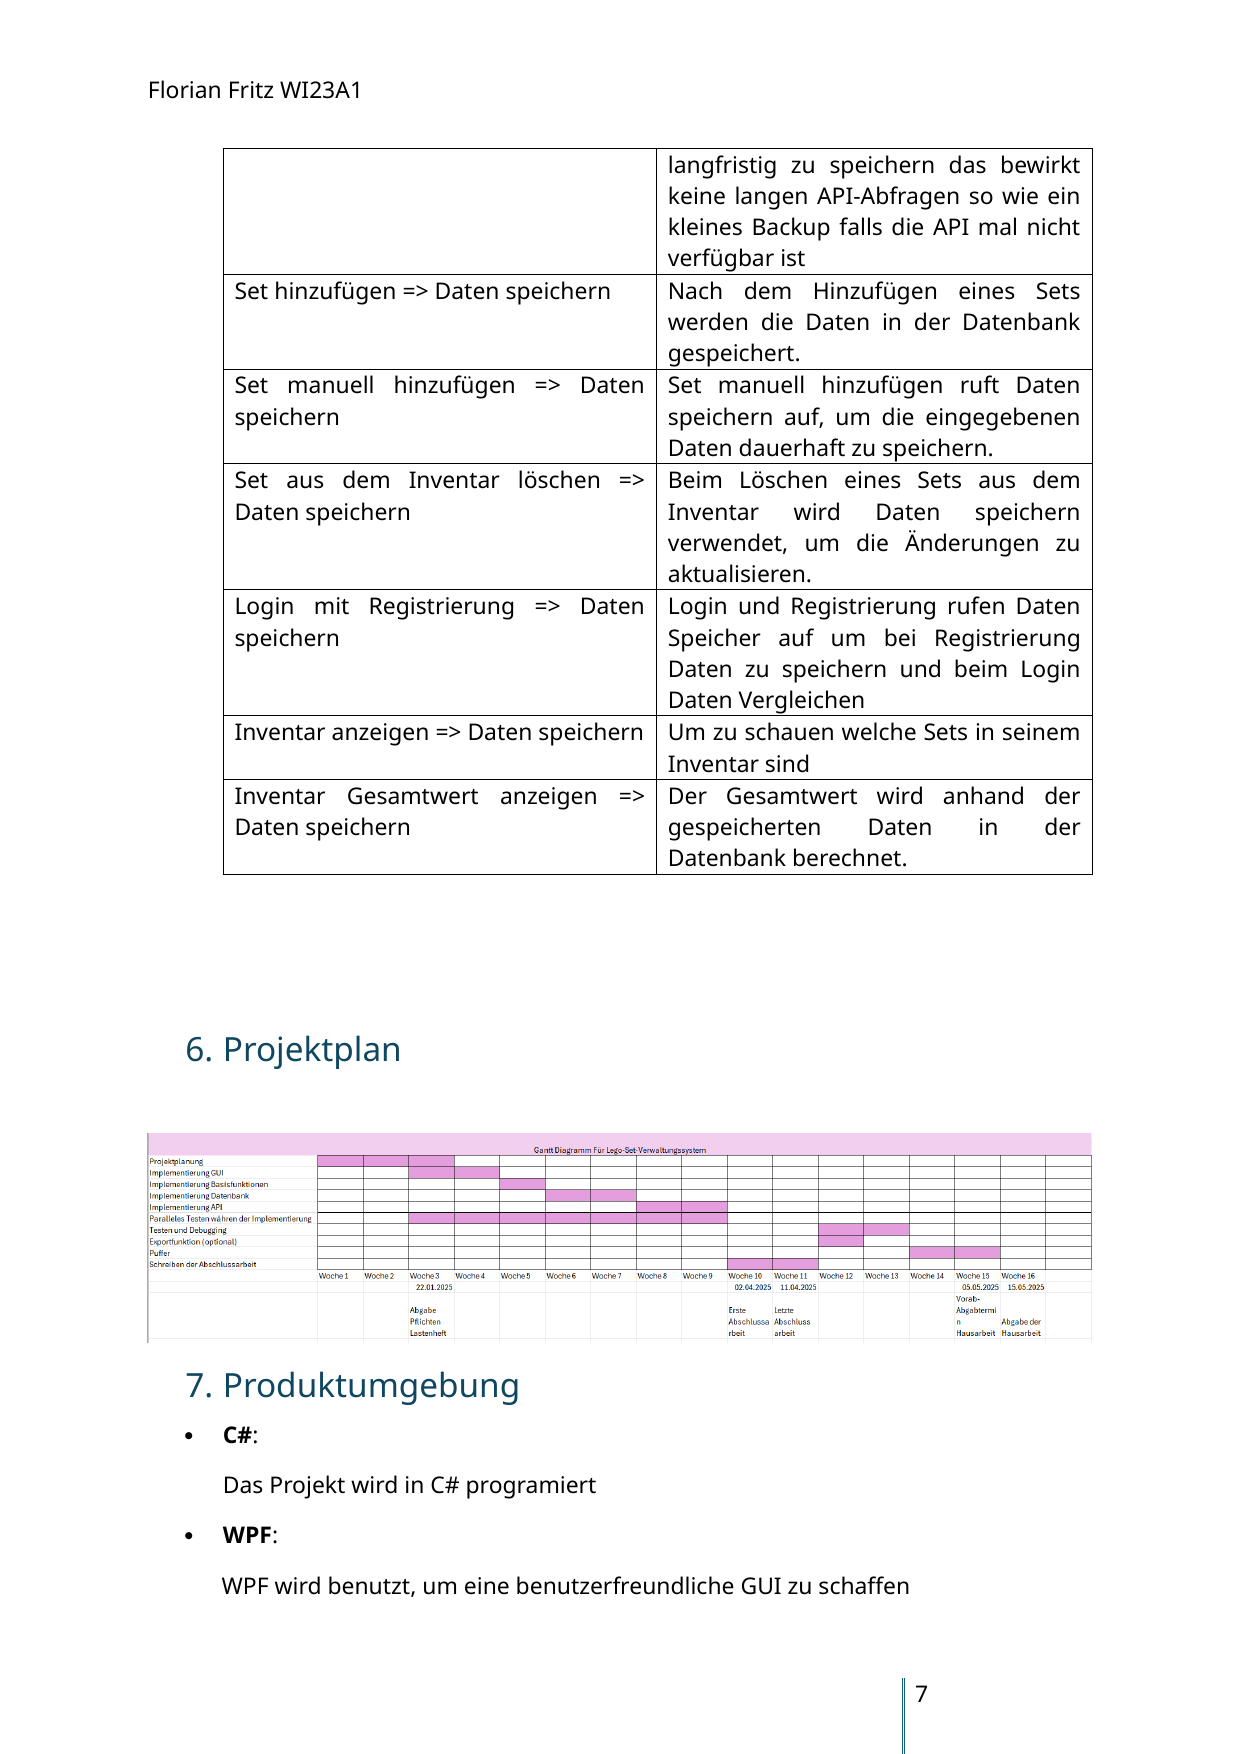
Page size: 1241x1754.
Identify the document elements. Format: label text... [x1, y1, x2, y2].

table_cell Login mit Registrierung => Daten speichern [224, 590, 656, 715]
list C#: [185, 1419, 1093, 1450]
table_cell Um zu schauen welche Sets in seinem Inventar sind [657, 716, 1092, 779]
table_cell Nach dem Hinzufügen eines Sets werden die Daten in der Datenbank gespeichert. [657, 275, 1092, 368]
table_cell Login und Registrierung rufen Daten Speicher auf um bei Registrierung Daten zu speichern und beim Login Daten Vergleichen [657, 590, 1092, 715]
picture [147, 1133, 1093, 1343]
subtitle Projektplan [185, 1026, 1093, 1071]
text WPF wird benutzt, um eine benutzerfreundliche GUI zu schaffen [221, 1570, 1093, 1601]
list WPF: [185, 1519, 1093, 1551]
table_cell Set aus dem Inventar löschen => Daten speichern [224, 464, 656, 589]
table_cell Set manuell hinzufügen => Daten speichern [224, 370, 656, 463]
table_cell Beim Löschen eines Sets aus dem Inventar wird Daten speichern verwendet, um die Änderungen zu aktualisieren. [657, 464, 1092, 589]
table_cell Inventar anzeigen => Daten speichern [224, 716, 656, 779]
table_cell Set manuell hinzufügen ruft Daten speichern auf, um die eingegebenen Daten dauerhaft zu speichern. [657, 370, 1092, 463]
table_cell Set hinzufügen => Daten speichern [224, 275, 656, 368]
text Das Projekt wird in C# programiert [223, 1469, 1093, 1500]
table_cell Der Gesamtwert wird anhand der gespeicherten Daten in der Datenbank berechnet. [657, 780, 1092, 874]
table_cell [657, 149, 1092, 274]
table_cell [224, 149, 656, 274]
table_cell Inventar Gesamtwert anzeigen => Daten speichern [224, 780, 656, 874]
subtitle Produktumgebung [185, 1361, 1093, 1407]
